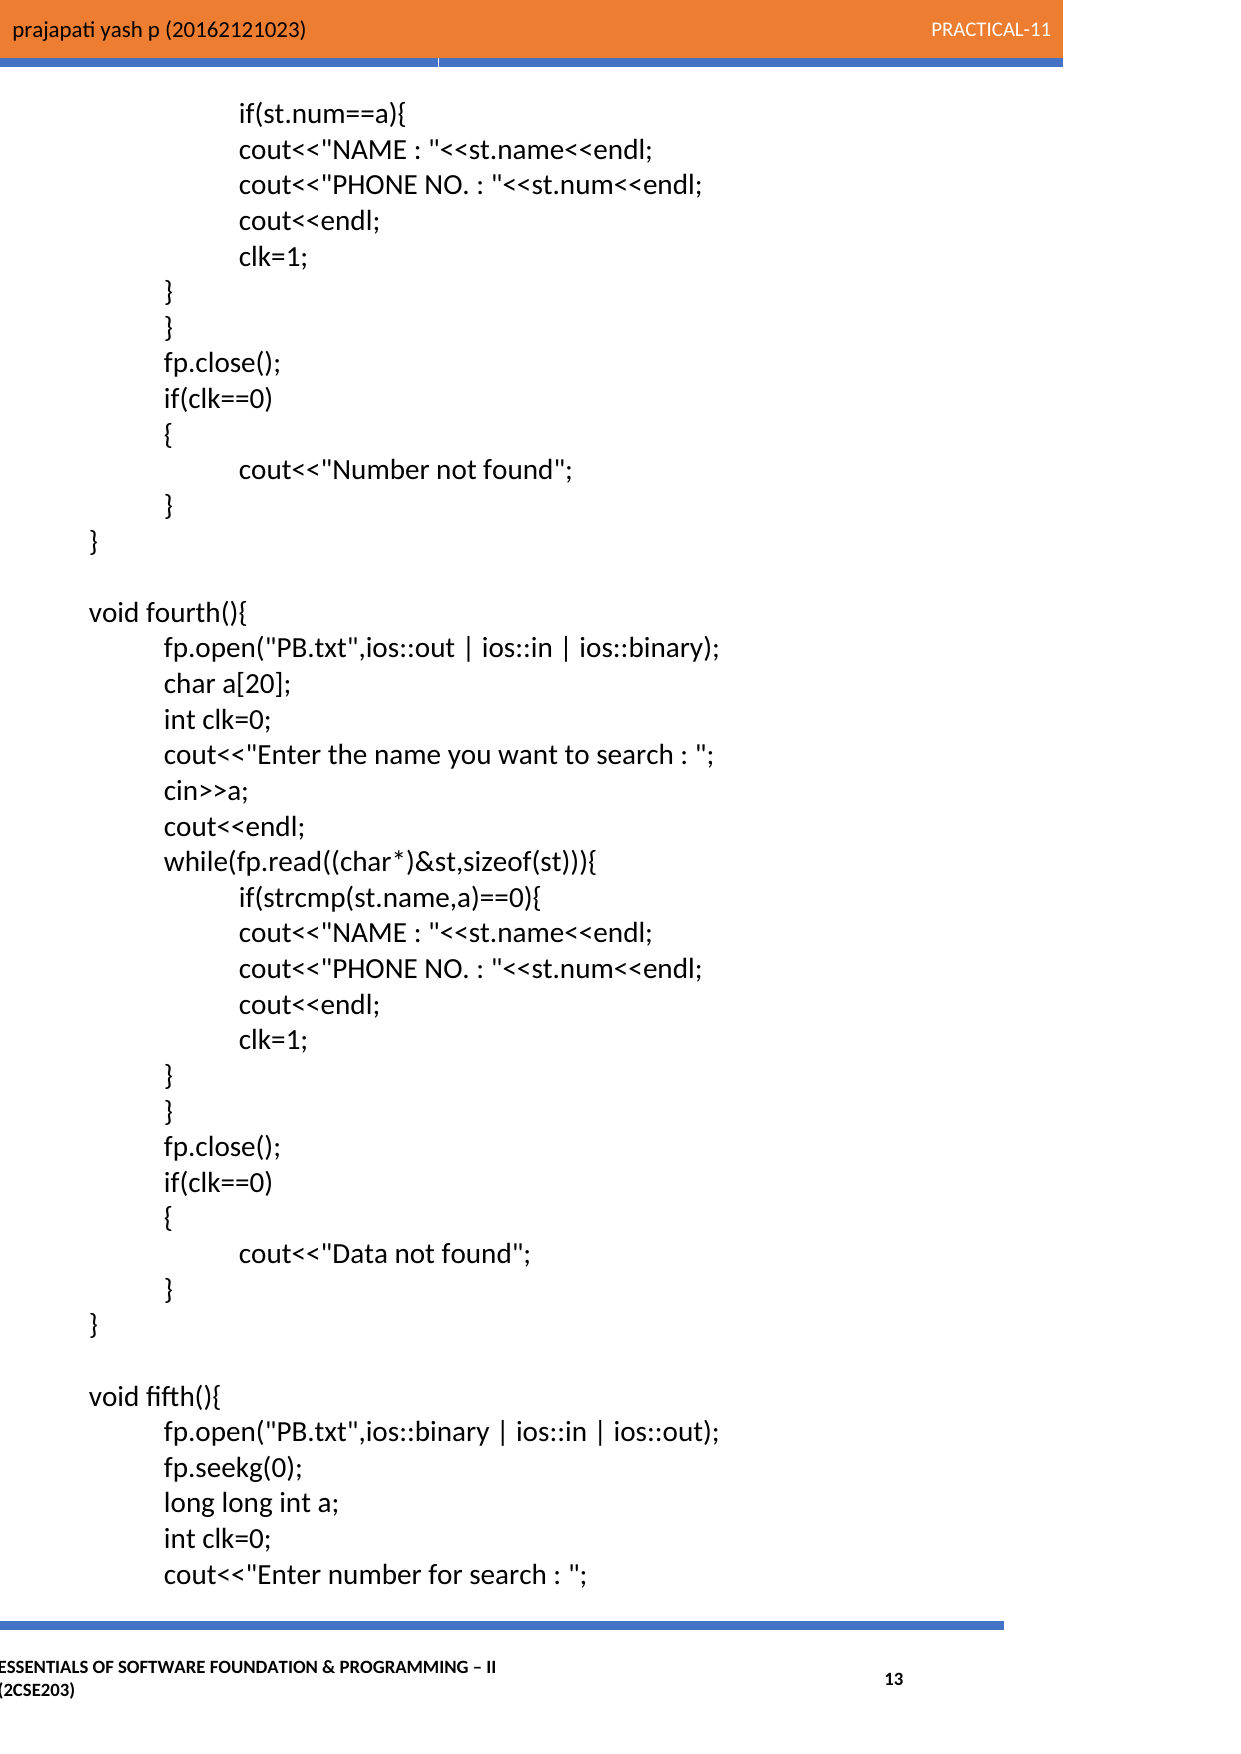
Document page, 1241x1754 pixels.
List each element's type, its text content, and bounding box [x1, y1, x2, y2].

text cout<<"NAME : "<<st.name<<endl; [89, 914, 1152, 950]
text fp.seekg(0); [89, 1449, 1152, 1484]
text if(clk==0) [89, 380, 1152, 416]
text clk=1; [89, 238, 1152, 273]
text int clk=0; [89, 701, 1152, 736]
text fp.close(); [89, 344, 1152, 380]
text } [89, 1306, 1152, 1342]
text cout<<"Enter number for search : "; [89, 1556, 1152, 1591]
text cin>>a; [89, 772, 1152, 808]
text } [89, 273, 1152, 309]
text char a[20]; [89, 665, 1152, 701]
text int clk=0; [89, 1520, 1152, 1556]
text void fourth(){ [89, 594, 1152, 629]
text cout<<"Number not found"; [89, 451, 1152, 487]
text fp.open("PB.txt",ios::out | ios::in | ios::binary); [89, 629, 1152, 665]
text } [89, 1057, 1152, 1093]
text if(strcmp(st.name,a)==0){ [89, 879, 1152, 914]
text if(clk==0) [89, 1164, 1152, 1199]
text cout<<endl; [89, 202, 1152, 238]
text cout<<endl; [89, 808, 1152, 843]
text } [89, 1271, 1152, 1306]
text } [89, 1093, 1152, 1128]
text } [89, 523, 1152, 558]
text cout<<"Enter the name you want to search : "; [89, 736, 1152, 772]
text cout<<"Data not found"; [89, 1235, 1152, 1271]
text cout<<endl; [89, 986, 1152, 1021]
text fp.close(); [89, 1128, 1152, 1164]
text { [89, 416, 1152, 451]
text } [89, 487, 1152, 523]
text cout<<"PHONE NO. : "<<st.num<<endl; [89, 166, 1152, 202]
text } [89, 309, 1152, 344]
text { [89, 1199, 1152, 1235]
text clk=1; [89, 1021, 1152, 1057]
text long long int a; [89, 1484, 1152, 1520]
text cout<<"NAME : "<<st.name<<endl; [89, 131, 1152, 166]
text void fifth(){ [89, 1378, 1152, 1413]
text while(fp.read((char*)&st,sizeof(st))){ [89, 843, 1152, 879]
text if(st.num==a){ [89, 95, 1152, 131]
text cout<<"PHONE NO. : "<<st.num<<endl; [89, 950, 1152, 986]
text fp.open("PB.txt",ios::binary | ios::in | ios::out); [89, 1413, 1152, 1449]
